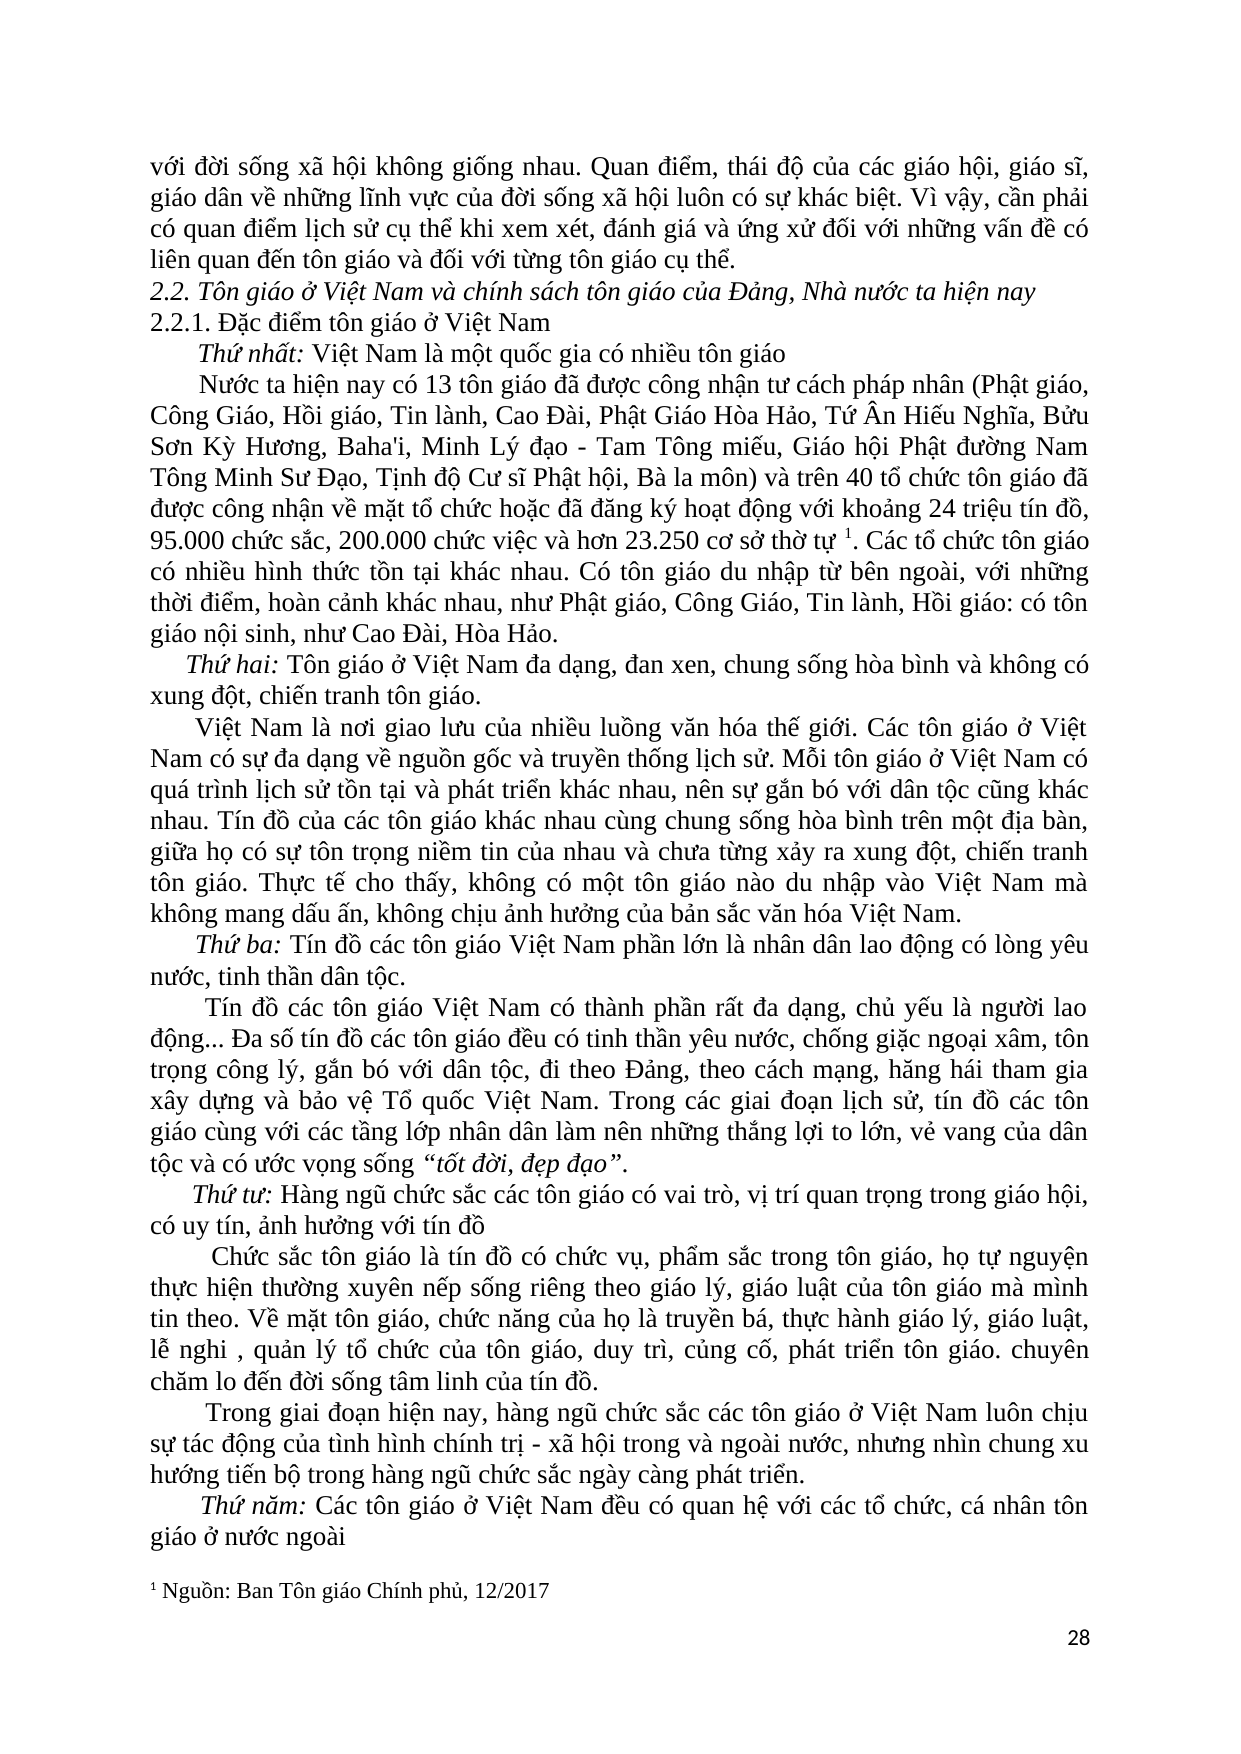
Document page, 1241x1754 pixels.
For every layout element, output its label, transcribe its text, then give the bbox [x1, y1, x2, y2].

text Thứ ba: Tín đồ các tôn giáo Việt Nam phần lớn là nhân dân lao động có lòng yêu nước, tinh thần dân tộc. [150, 929, 1090, 991]
text 2.2. Tôn giáo ở Việt Nam và chính sách tôn giáo của Đảng, Nhà nước ta hiện nay [150, 274, 1090, 306]
text Trong giai đoạn hiện nay, hàng ngũ chức sắc các tôn giáo ở Việt Nam luôn chịu sự tác động của tình hình chính trị - xã hội trong và ngoài nước, nhưng nhìn chung xu hướng tiến bộ trong hàng ngũ chức sắc ngày càng phát triển. [150, 1396, 1090, 1489]
text 2.2.1. Đặc điểm tôn giáo ở Việt Nam [150, 306, 1090, 337]
text Chức sắc tôn giáo là tín đồ có chức vụ, phẩm sắc trong tôn giáo, họ tự nguyện thực hiện thường xuyên nếp sống riêng theo giáo lý, giáo luật của tôn giáo mà mình tin theo. Về mặt tôn giáo, chức năng của họ là truyền bá, thực hành giáo lý, giáo luật, lễ nghi , quản lý tổ chức của tôn giáo, duy trì, củng cố, phát triển tôn giáo. chuyên chăm lo đến đời sống tâm linh của tín đồ. [150, 1240, 1090, 1396]
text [150, 150, 1090, 274]
text Thứ hai: Tôn giáo ở Việt Nam đa dạng, đan xen, chung sống hòa bình và không có xung đột, chiến tranh tôn giáo. [150, 648, 1090, 711]
text Thứ nhất: Việt Nam là một quốc gia có nhiều tôn giáo [150, 337, 1090, 368]
text Việt Nam là nơi giao lưu của nhiều luồng văn hóa thế giới. Các tôn giáo ở Việt Nam có sự đa dạng về nguồn gốc và truyền thống lịch sử. Mỗi tôn giáo ở Việt Nam có quá trình lịch sử tồn tại và phát triển khác nhau, nên sự gắn bó với dân tộc cũng khác nhau. Tín đồ của các tôn giáo khác nhau cùng chung sống hòa bình trên một địa bàn, giữa họ có sự tôn trọng niềm tin của nhau và chưa từng xảy ra xung đột, chiến tranh tôn giáo. Thực tế cho thấy, không có một tôn giáo nào du nhập vào Việt Nam mà không mang dấu ấn, không chịu ảnh hưởng của bản sắc văn hóa Việt Nam. [150, 711, 1090, 929]
text Nước ta hiện nay có 13 tôn giáo đã được công nhận tư cách pháp nhân (Phật giáo, Công Giáo, Hồi giáo, Tin lành, Cao Đài, Phật Giáo Hòa Hảo, Tứ Ân Hiếu Nghĩa, Bửu Sơn Kỳ Hương, Baha'i, Minh Lý đạo - Tam Tông miếu, Giáo hội Phật đường Nam Tông Minh Sư Đạo, Tịnh độ Cư sĩ Phật hội, Bà la môn) và trên 40 tổ chức tôn giáo đã được công nhận về mặt tổ chức hoặc đã đăng ký hoạt động với khoảng 24 triệu tín đồ, 95.000 chức sắc, 200.000 chức việc và hơn 23.250 cơ sở thờ tự . Các tổ chức tôn giáo có nhiều hình thức tồn tại khác nhau. Có tôn giáo du nhập từ bên ngoài, với những thời điểm, hoàn cảnh khác nhau, như Phật giáo, Công Giáo, Tin lành, Hồi giáo: có tôn giáo nội sinh, như Cao Đài, Hòa Hảo. [150, 368, 1090, 648]
text Tín đồ các tôn giáo Việt Nam có thành phần rất đa dạng, chủ yếu là người lao động... Đa số tín đồ các tôn giáo đều có tinh thần yêu nước, chống giặc ngoại xâm, tôn trọng công lý, gắn bó với dân tộc, đi theo Đảng, theo cách mạng, hăng hái tham gia xây dựng và bảo vệ Tổ quốc Việt Nam. Trong các giai đoạn lịch sử, tín đồ các tôn giáo cùng với các tầng lớp nhân dân làm nên những thắng lợi to lớn, vẻ vang của dân tộc và có ước vọng sống “tốt đời, đẹp đạo”. [150, 991, 1090, 1178]
text Thứ năm: Các tôn giáo ở Việt Nam đều có quan hệ với các tổ chức, cá nhân tôn giáo ở nước ngoài [150, 1489, 1090, 1552]
text Thứ tư: Hàng ngũ chức sắc các tôn giáo có vai trò, vị trí quan trọng trong giáo hội, có uy tín, ảnh hưởng với tín đồ [150, 1178, 1090, 1240]
